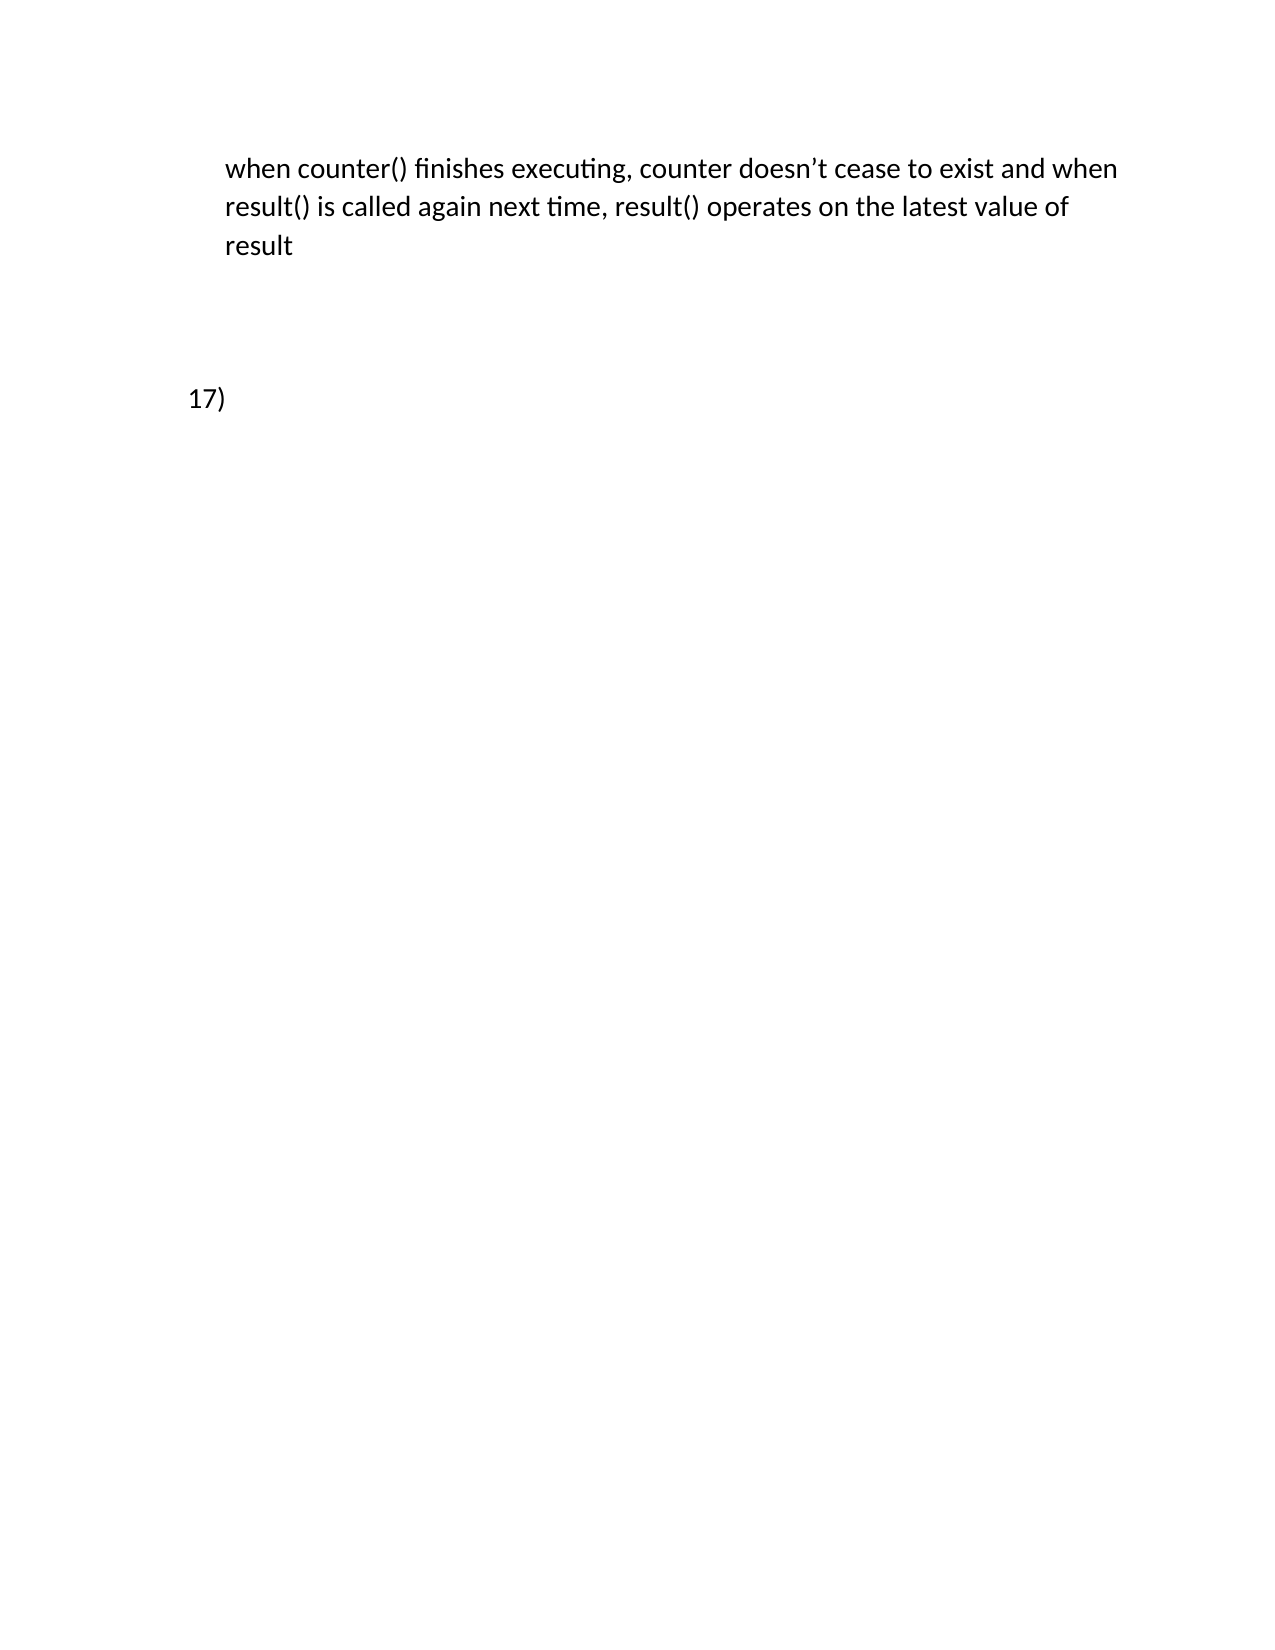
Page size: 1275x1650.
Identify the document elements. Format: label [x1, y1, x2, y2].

list [187, 150, 1125, 262]
